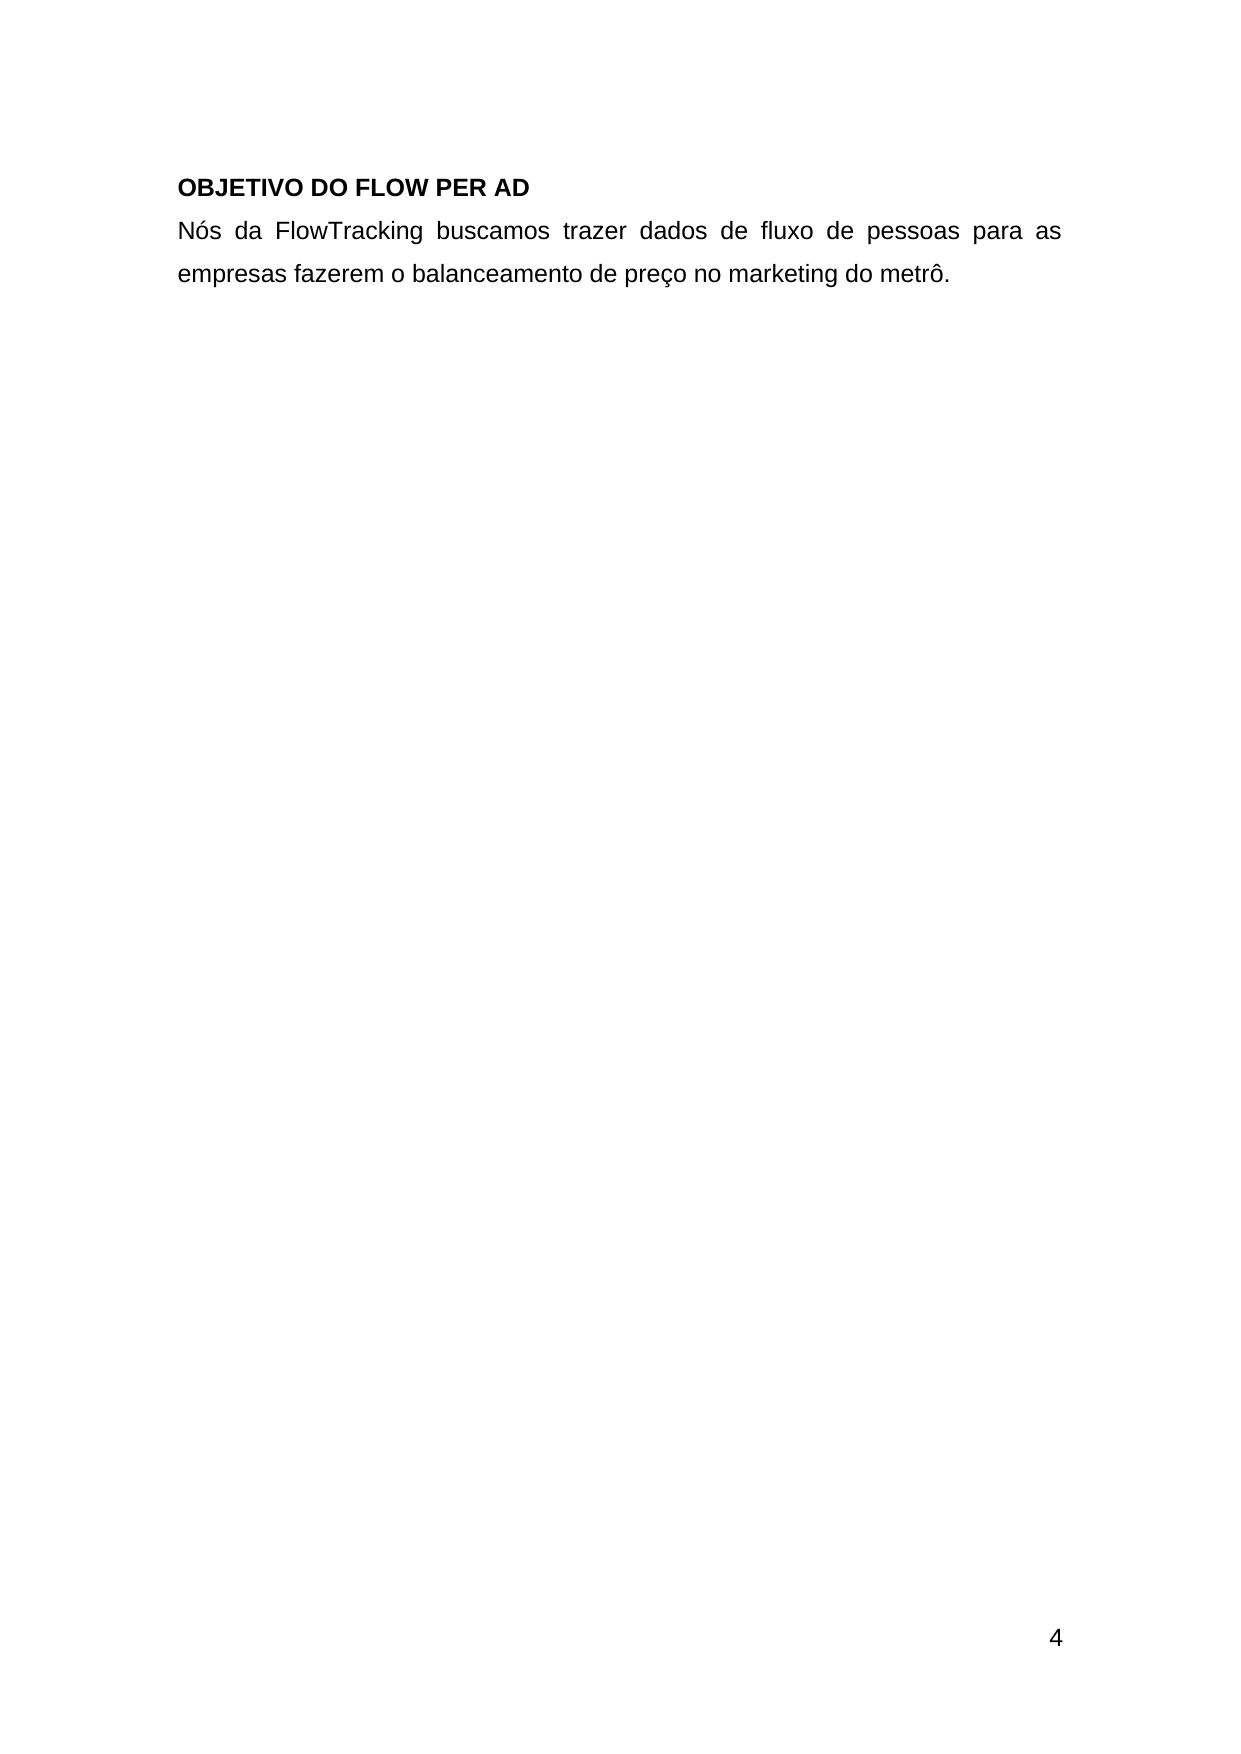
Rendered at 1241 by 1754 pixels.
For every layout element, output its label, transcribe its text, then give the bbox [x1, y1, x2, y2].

text Nós da FlowTracking buscamos trazer dados de fluxo de pessoas para as empresas fazerem o balanceamento de preço no marketing do metrô. [177, 216, 1063, 288]
subtitle OBJETIVO DO FLOW PER AD [177, 173, 1063, 201]
